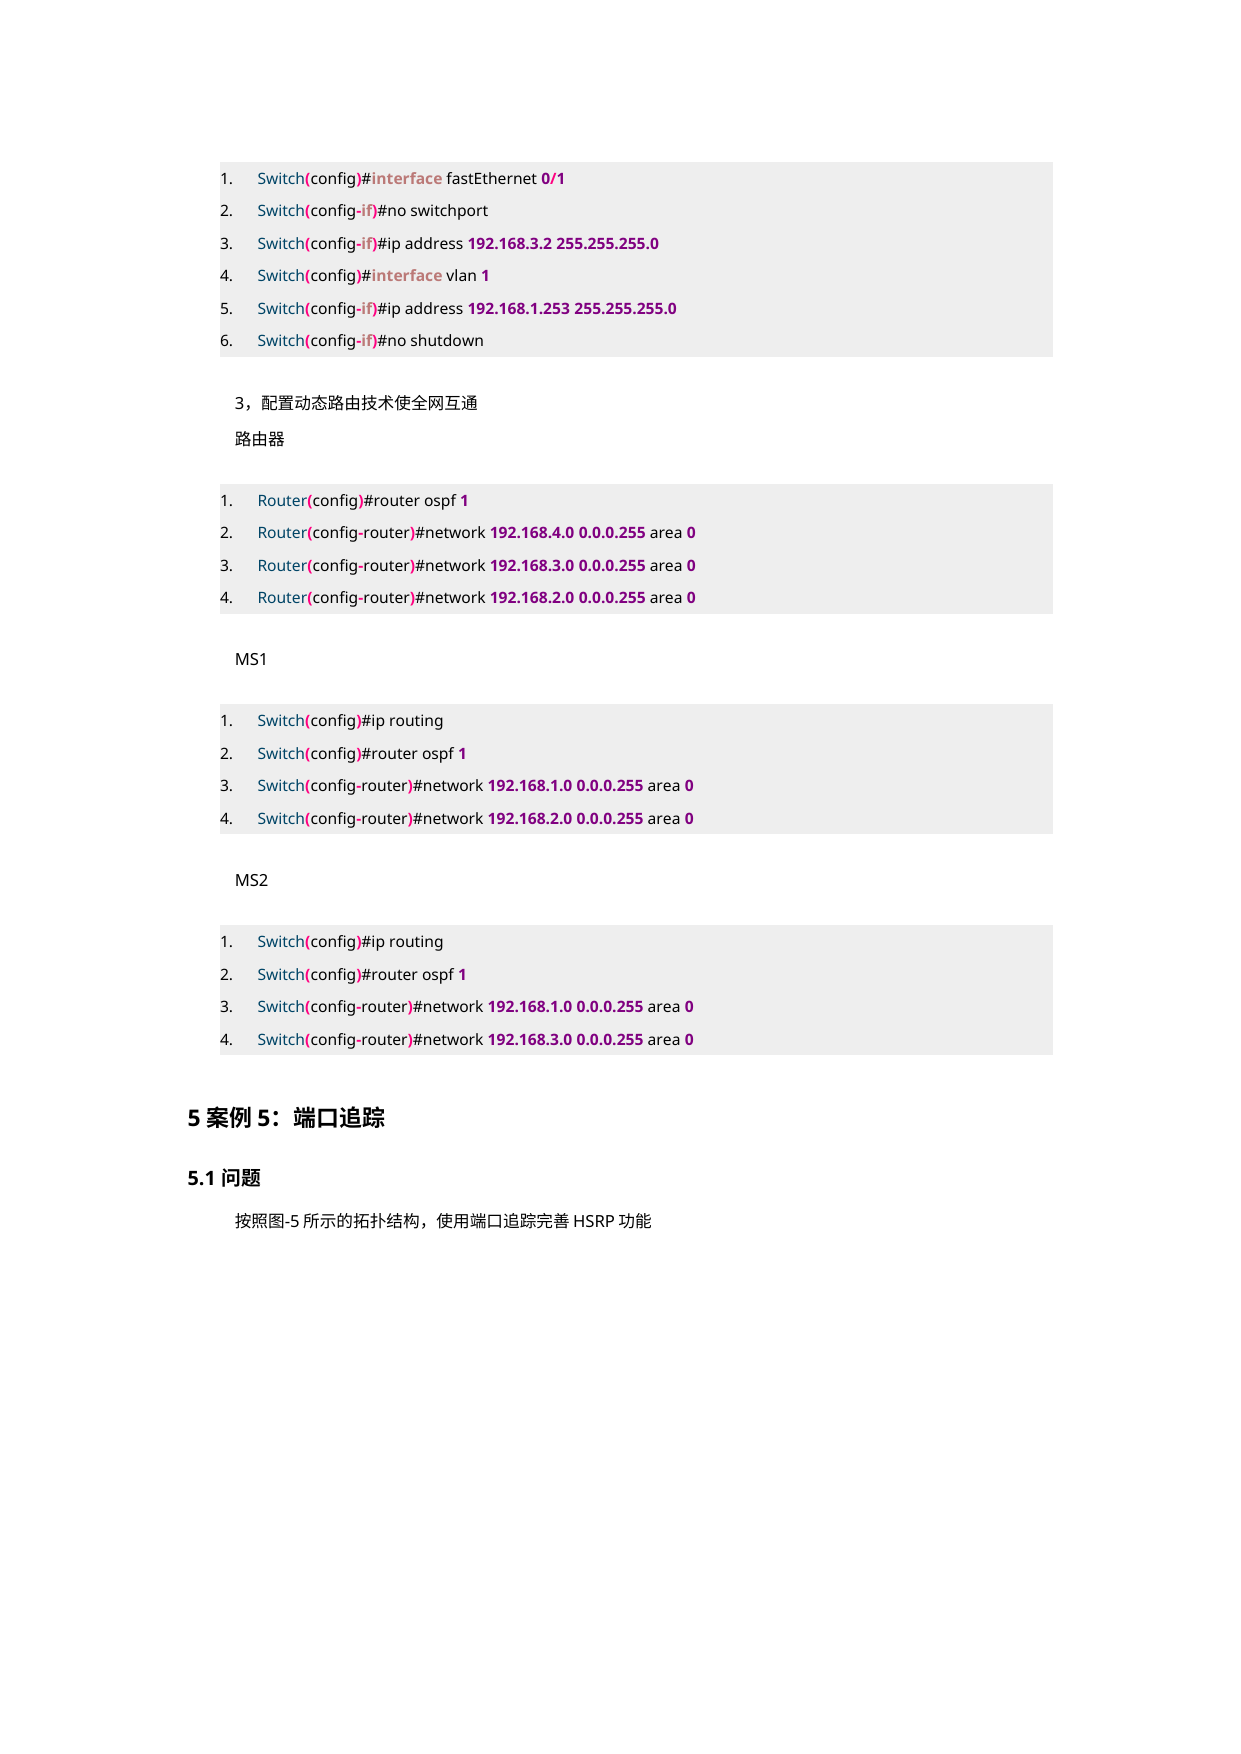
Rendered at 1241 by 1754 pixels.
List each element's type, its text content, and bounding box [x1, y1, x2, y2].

list Switch(config-if)#ip address 192.168.1.253 255.255.255.0 [220, 292, 1053, 324]
picture [301, 594, 306, 603]
list Router(config-router)#network 192.168.2.0 0.0.0.255 area 0 [220, 581, 1053, 614]
list Switch(config)#ip routing [220, 704, 1053, 737]
picture [301, 562, 306, 571]
list Switch(config-router)#network 192.168.3.0 0.0.0.255 area 0 [220, 1023, 1053, 1055]
list Switch(config)#interface vlan 1 [220, 259, 1053, 292]
picture [301, 529, 306, 538]
list Switch(config-router)#network 192.168.1.0 0.0.0.255 area 0 [220, 769, 1053, 802]
list Switch(config-if)#no shutdown [220, 324, 1053, 357]
text 按照图-5所示的拓扑结构，使用端口追踪完善HSRP功能 [191, 1204, 1049, 1237]
text 5 案例5：端口追踪 [187, 1084, 1053, 1149]
text MS1 [191, 643, 1049, 675]
list Switch(config)#interface fastEthernet 0/1 [220, 162, 1053, 194]
text 路由器 [191, 422, 1049, 454]
list Switch(config-router)#network 192.168.2.0 0.0.0.255 area 0 [220, 802, 1053, 834]
text 3，配置动态路由技术使全网互通 [191, 386, 1049, 419]
picture [301, 497, 306, 506]
text MS2 [191, 864, 1049, 896]
list Router(config-router)#network 192.168.3.0 0.0.0.255 area 0 [220, 549, 1053, 581]
list Switch(config)#ip routing [220, 925, 1053, 958]
list Router(config-router)#network 192.168.4.0 0.0.0.255 area 0 [220, 516, 1053, 549]
list Switch(config-if)#no switchport [220, 194, 1053, 227]
list Router(config)#router ospf 1 [220, 484, 1053, 516]
list Switch(config-router)#network 192.168.1.0 0.0.0.255 area 0 [220, 990, 1053, 1023]
text 5.1 问题 [187, 1161, 1053, 1193]
list Switch(config)#router ospf 1 [220, 958, 1053, 990]
list Switch(config-if)#ip address 192.168.3.2 255.255.255.0 [220, 227, 1053, 259]
list Switch(config)#router ospf 1 [220, 737, 1053, 769]
